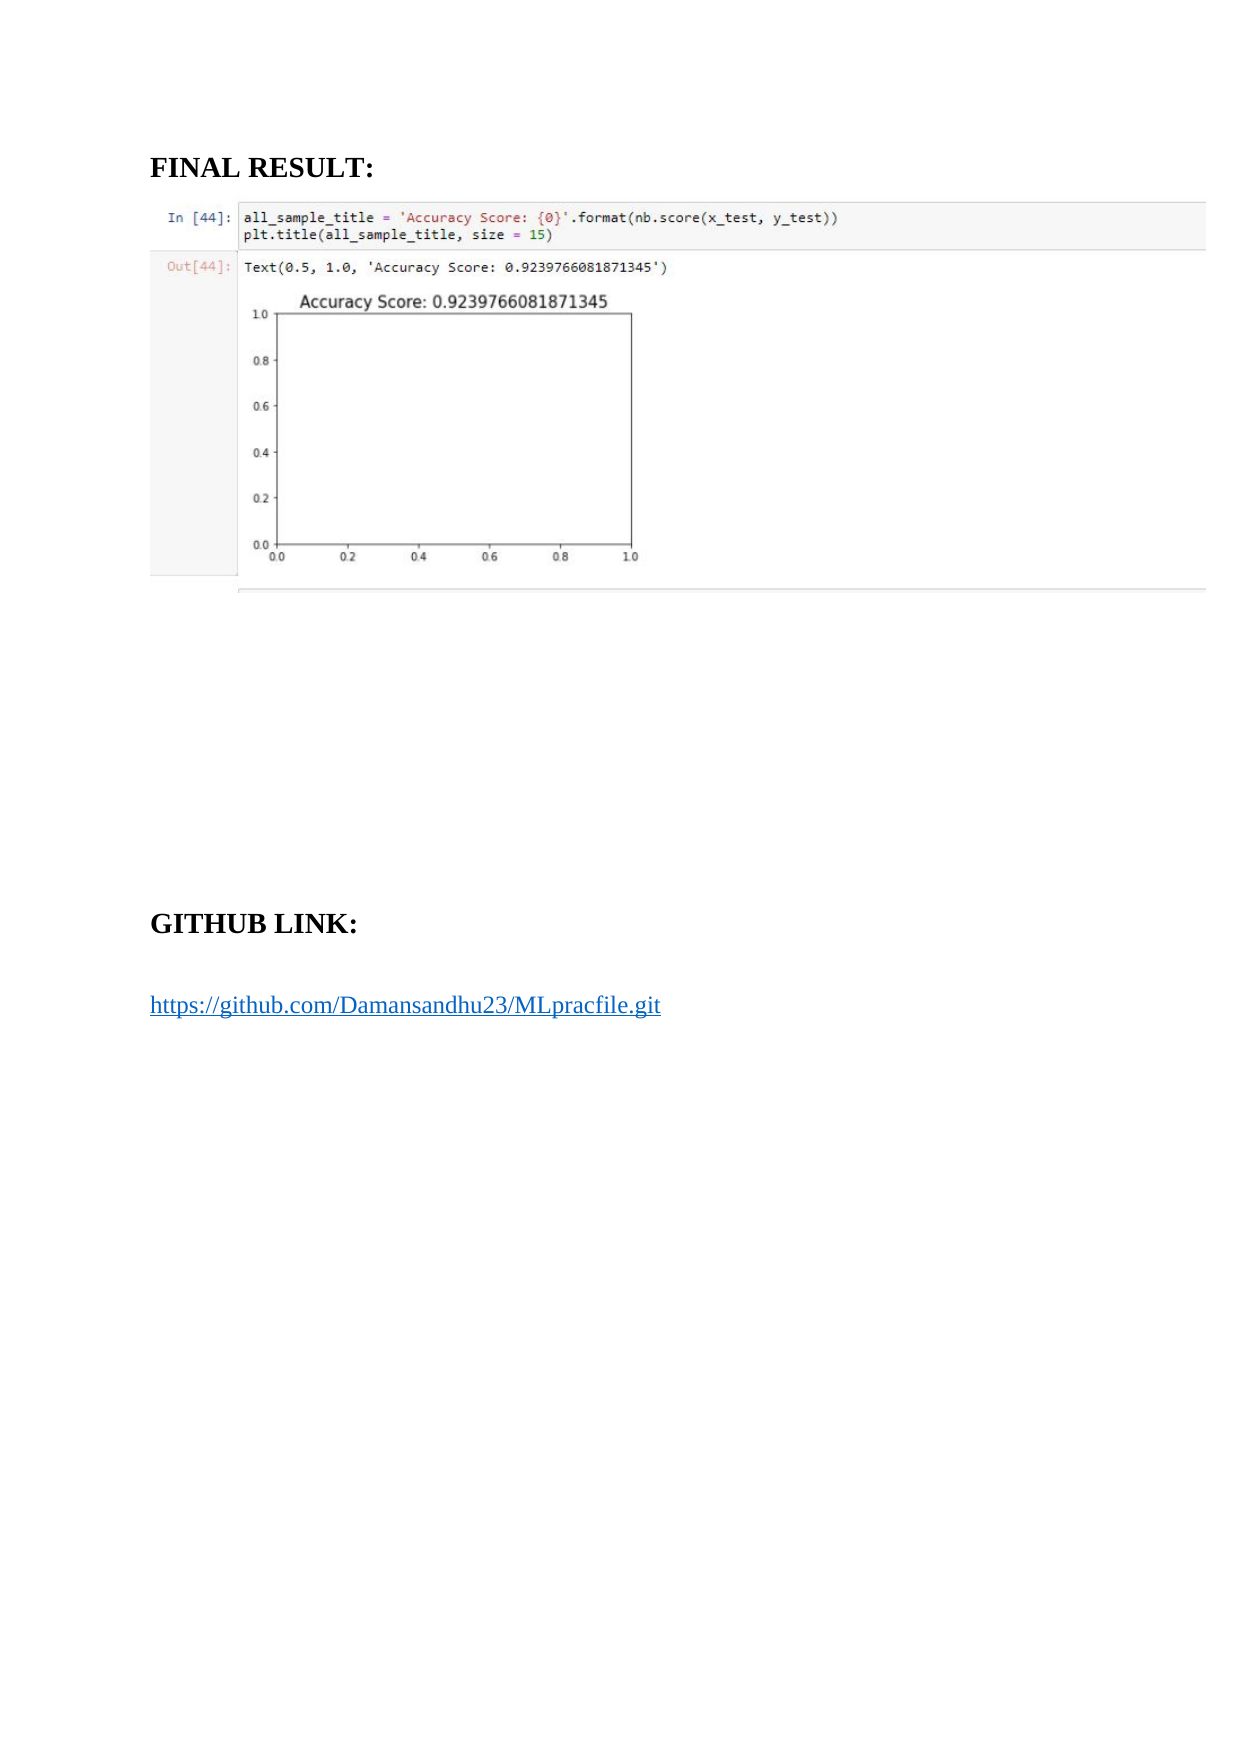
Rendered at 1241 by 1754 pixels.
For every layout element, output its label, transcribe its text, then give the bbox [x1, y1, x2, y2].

subtitle FINAL RESULT: [150, 150, 1090, 183]
text https://github.com/Damansandhu23/MLpracfile.git [150, 990, 1090, 1019]
subtitle GITHUB LINK: [150, 906, 1090, 939]
picture [150, 186, 1207, 593]
